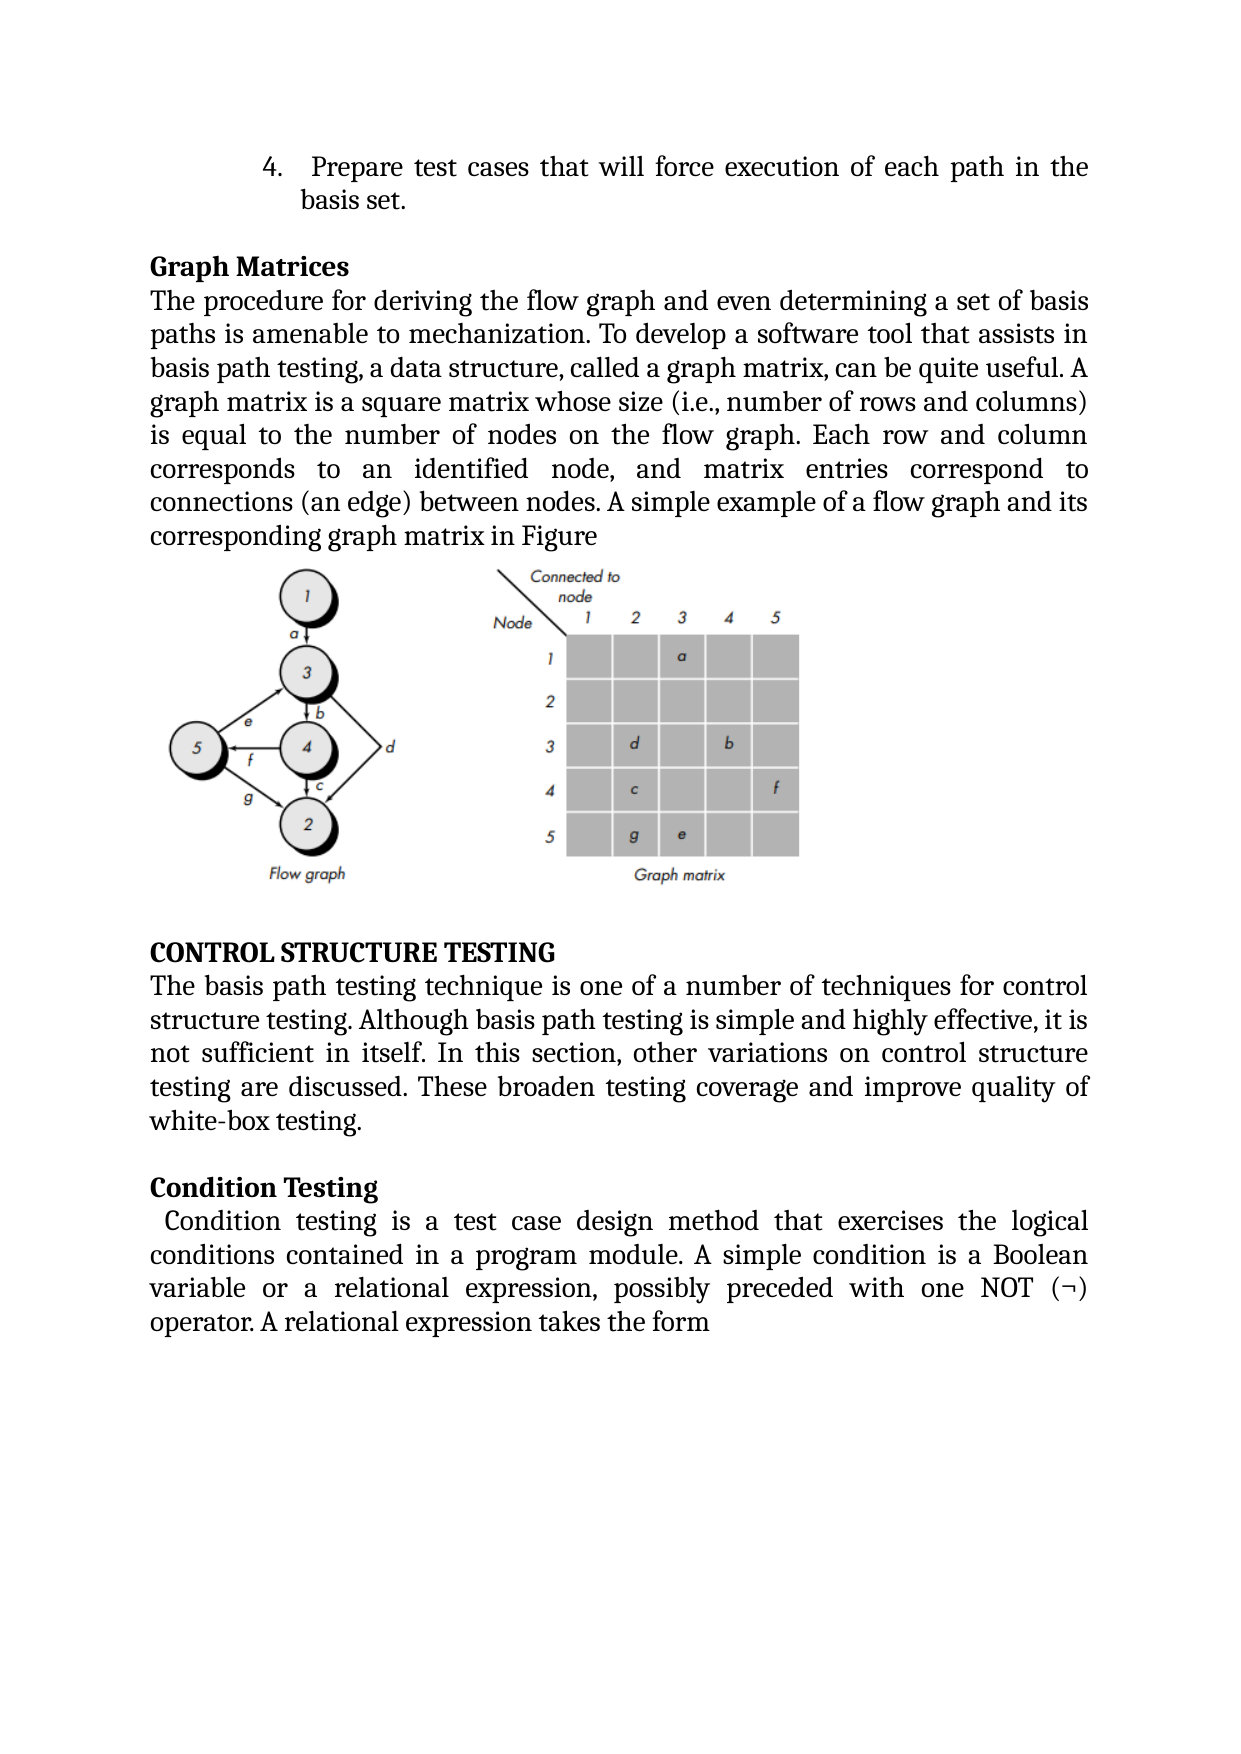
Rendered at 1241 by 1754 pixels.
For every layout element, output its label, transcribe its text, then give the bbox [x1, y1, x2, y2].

text Condition Testing [150, 1171, 1090, 1204]
text The procedure for deriving the flow graph and even determining a set of basis paths is amenable to mechanization. To develop a software tool that assists in basis path testing, a data structure, called a graph matrix, can be quite useful. A graph matrix is a square matrix whose size (i.e., number of rows and columns) is equal to the number of nodes on the flow graph. Each row and column corresponds to an identified node, and matrix entries correspond to connections (an edge) between nodes. A simple example of a flow graph and its corresponding graph matrix in Figure [150, 284, 1090, 552]
text Condition testing is a test case design method that exercises the logical conditions contained in a program module. A simple condition is a Boolean variable or a relational expression, possibly preceded with one NOT (¬) operator. A relational expression takes the form [150, 1204, 1090, 1338]
text Graph Matrices [150, 251, 1090, 284]
text CONTROL STRUCTURE TESTING [150, 936, 1090, 969]
picture [150, 552, 833, 903]
list Prepare test cases that will force execution of each path in the basis set. [262, 150, 1090, 217]
text The basis path testing technique is one of a number of techniques for control structure testing. Although basis path testing is simple and highly effective, it is not sufficient in itself. In this section, other variations on control structure testing are discussed. These broaden testing coverage and improve quality of white-box testing. [150, 969, 1090, 1137]
